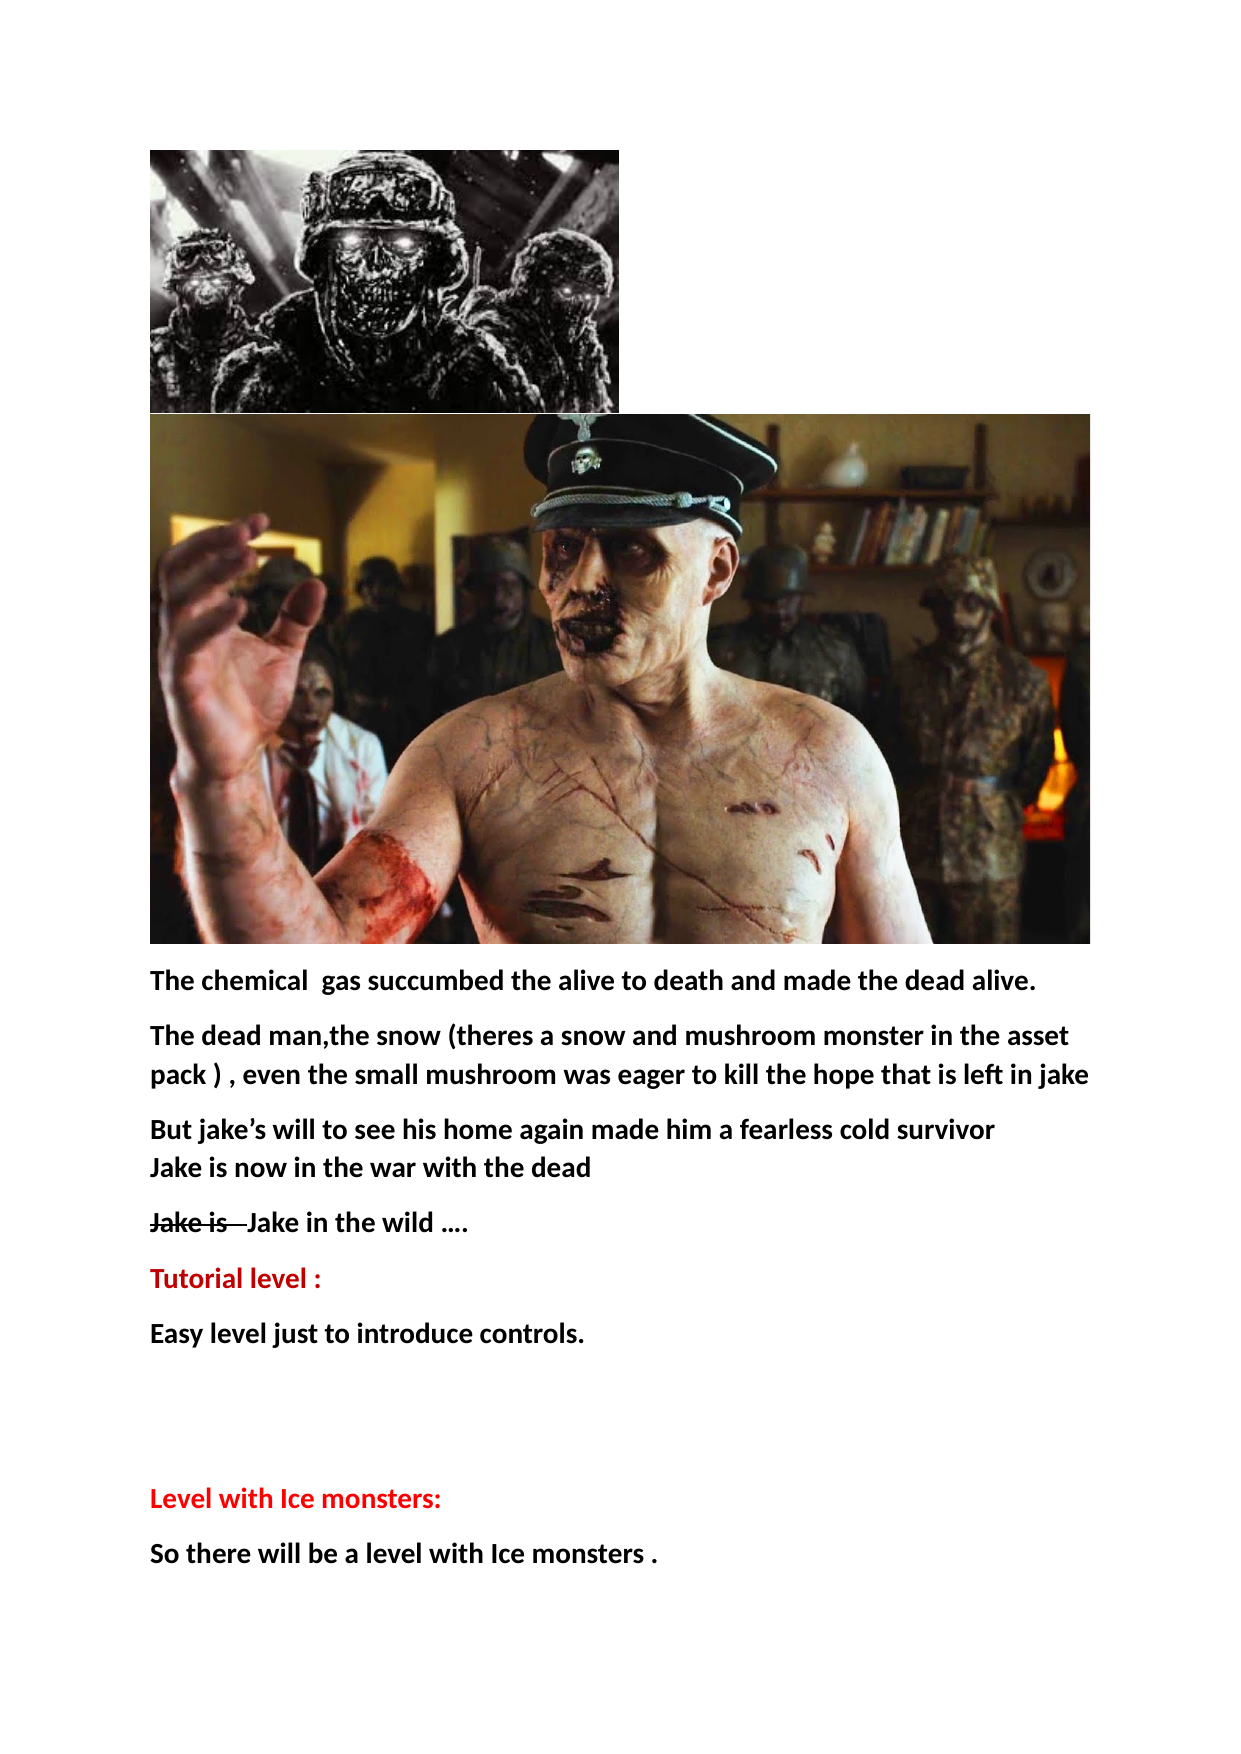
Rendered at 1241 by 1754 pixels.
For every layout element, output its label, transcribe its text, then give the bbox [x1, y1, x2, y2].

text The chemical gas succumbed the alive to death and made the dead alive. [150, 962, 1090, 998]
picture [150, 414, 1091, 944]
picture [150, 150, 619, 413]
text Easy level just to introduce controls. [150, 1315, 1090, 1350]
text Tutorial level : [150, 1260, 1090, 1295]
text The dead man,the snow (theres a snow and mushroom monster in the asset pack ) , even the small mushroom was eager to kill the hope that is left in jake [150, 1017, 1090, 1092]
text Level with Ice monsters: [150, 1480, 1090, 1516]
text Jake is Jake in the wild …. [150, 1204, 1090, 1240]
text So there will be a level with Ice monsters . [150, 1535, 1090, 1571]
text But jake’s will to see his home again made him a fearless cold survivor Jake is now in the war with the dead [150, 1111, 1090, 1185]
